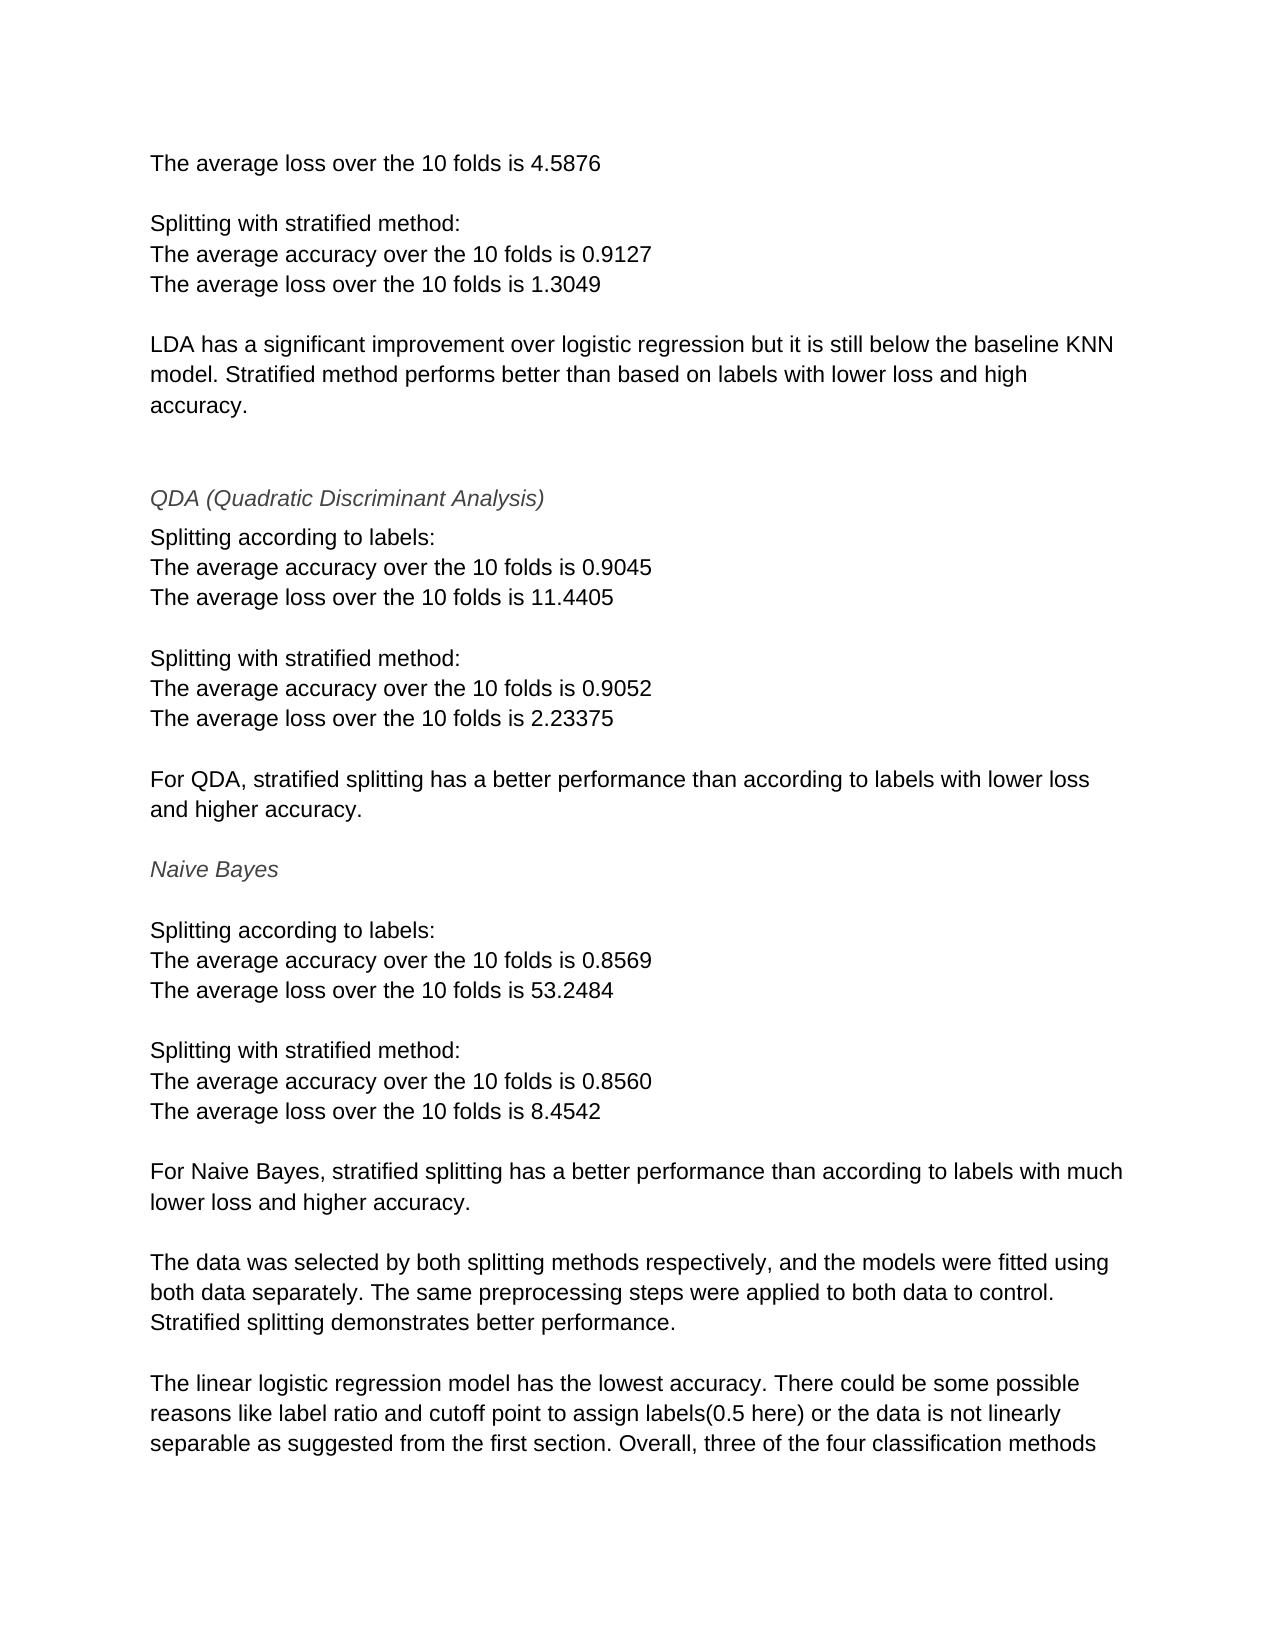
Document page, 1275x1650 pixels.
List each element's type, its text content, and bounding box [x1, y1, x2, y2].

text The average accuracy over the 10 folds is 0.8569 [150, 947, 1125, 973]
text The average accuracy over the 10 folds is 0.9045 [150, 554, 1125, 581]
text Splitting with stratified method: [150, 1037, 1125, 1064]
text Splitting according to labels: [150, 917, 1125, 943]
text The average accuracy over the 10 folds is 0.9052 [150, 675, 1125, 701]
text The average loss over the 10 folds is 4.5876 [150, 150, 1125, 176]
text The average loss over the 10 folds is 2.23375 [150, 705, 1125, 732]
text For QDA, stratified splitting has a better performance than according to labels with lower loss and higher accuracy. [150, 766, 1125, 822]
text The average loss over the 10 folds is 53.2484 [150, 977, 1125, 1003]
text The average loss over the 10 folds is 8.4542 [150, 1098, 1125, 1124]
subtitle QDA (Quadratic Discriminant Analysis) [150, 485, 1125, 512]
text For Naive Bayes, stratified splitting has a better performance than according to labels with much lower loss and higher accuracy. [150, 1158, 1125, 1215]
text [150, 1370, 1125, 1457]
text The average loss over the 10 folds is 1.3049 [150, 271, 1125, 297]
text Naive Bayes [150, 856, 1125, 883]
text Splitting with stratified method: [150, 645, 1125, 671]
text The data was selected by both splitting methods respectively, and the models were fitted using both data separately. The same preprocessing steps were applied to both data to control. Stratified splitting demonstrates better performance. [150, 1249, 1125, 1336]
text The average loss over the 10 folds is 11.4405 [150, 584, 1125, 611]
text LDA has a significant improvement over logistic regression but it is still below the baseline KNN model. Stratified method performs better than based on labels with lower loss and high accuracy. [150, 331, 1125, 418]
text The average accuracy over the 10 folds is 0.9127 [150, 241, 1125, 267]
text Splitting according to labels: [150, 524, 1125, 550]
text Splitting with stratified method: [150, 210, 1125, 237]
text The average accuracy over the 10 folds is 0.8560 [150, 1068, 1125, 1094]
